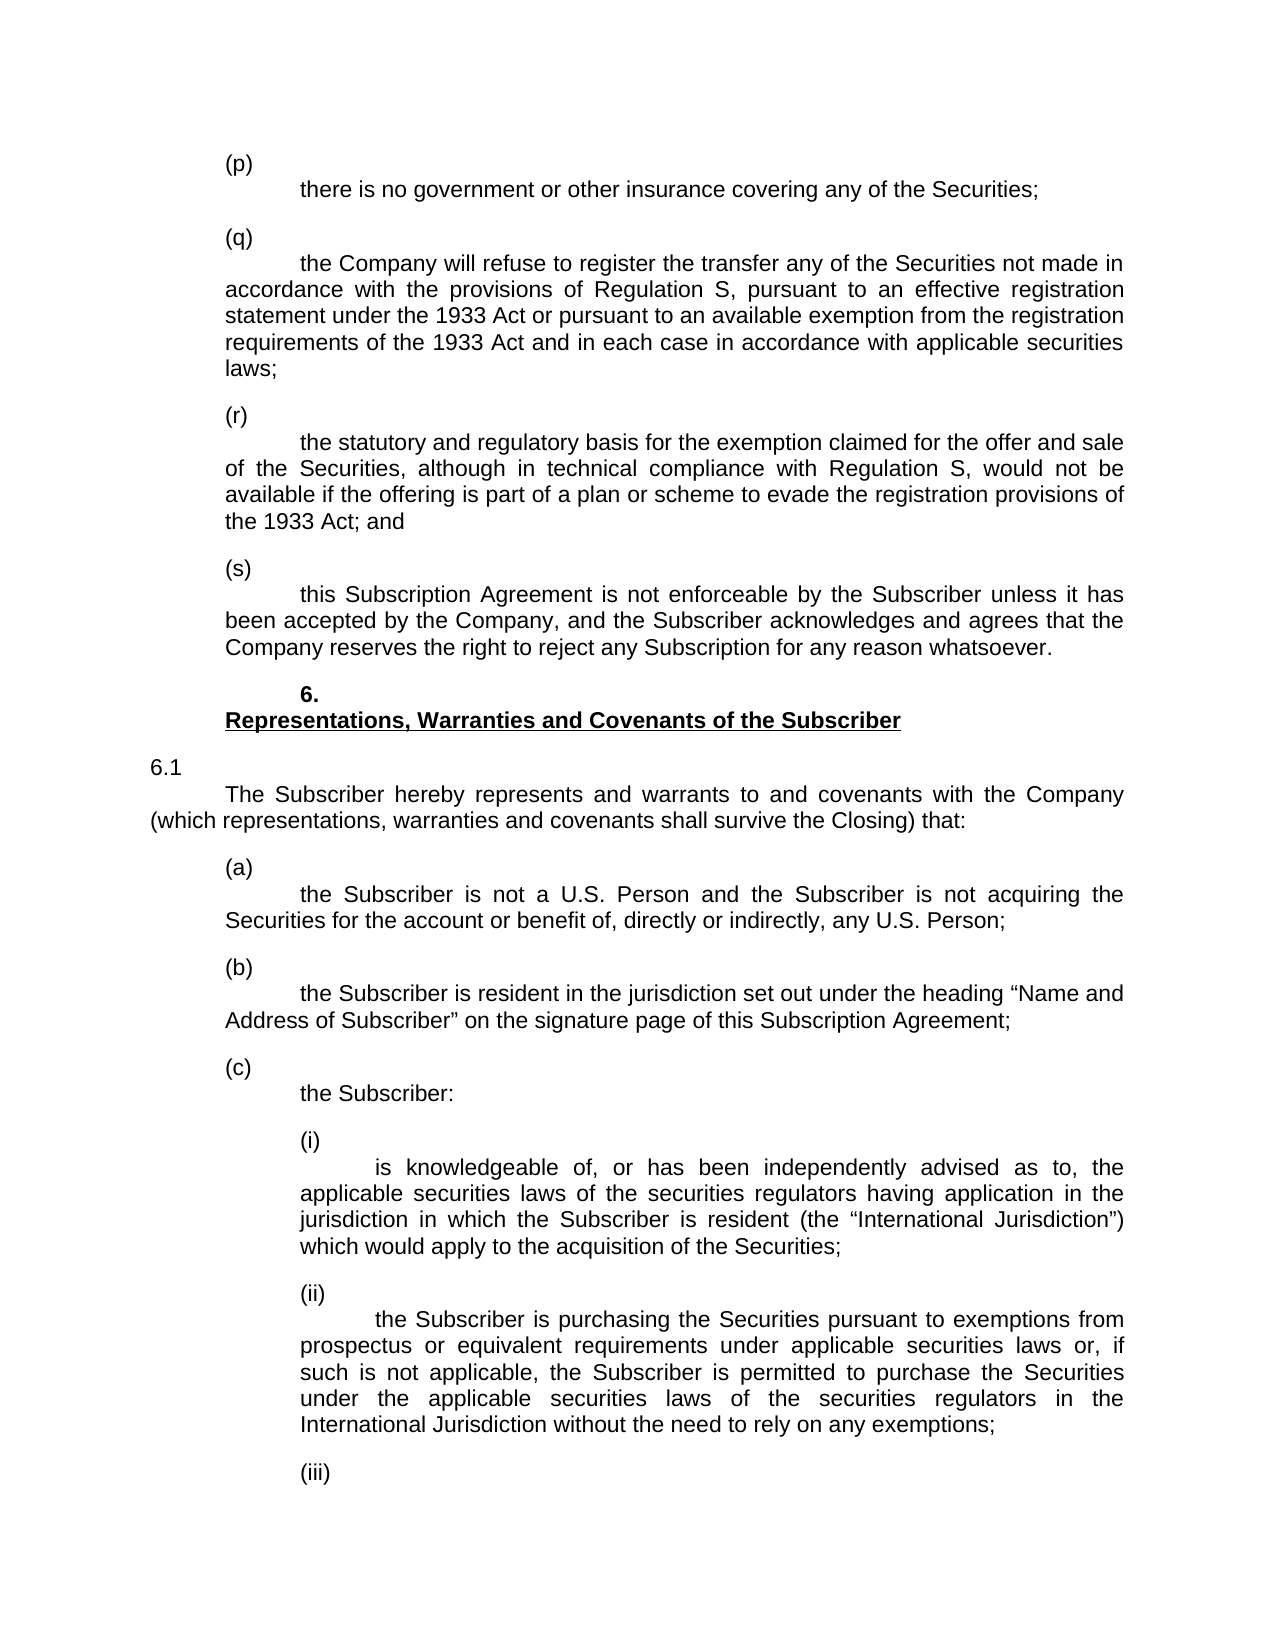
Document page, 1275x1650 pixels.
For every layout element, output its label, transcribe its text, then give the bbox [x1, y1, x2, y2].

text the Subscriber is not a U.S. Person and the Subscriber is not acquiring the Securities for the account or benefit of, directly or indirectly, any U.S. Person; [225, 881, 1125, 933]
text (s) [225, 555, 1125, 581]
text (c) [225, 1054, 1125, 1080]
text Representations, Warranties and Covenants of the Subscriber [150, 707, 1125, 734]
text there is no government or other insurance covering any of the Securities; [225, 176, 1125, 203]
text (p) [225, 150, 1125, 176]
text 6.1 [150, 754, 1125, 781]
text (ii) [300, 1280, 1125, 1306]
text is knowledgeable of, or has been independently advised as to, the applicable securities laws of the securities regulators having application in the jurisdiction in which the Subscriber is resident (the “International Jurisdiction”) which would apply to the acquisition of the Securities; [300, 1153, 1125, 1259]
text the Subscriber is purchasing the Securities pursuant to exemptions from prospectus or equivalent requirements under applicable securities laws or, if such is not applicable, the Subscriber is permitted to purchase the Securities under the applicable securities laws of the securities regulators in the International Jurisdiction without the need to rely on any exemptions; [300, 1306, 1125, 1438]
text (iii) [300, 1458, 1125, 1485]
text the Subscriber is resident in the jurisdiction set out under the heading “Name and Address of Subscriber” on the signature page of this Subscription Agreement; [225, 980, 1125, 1033]
text (i) [300, 1127, 1125, 1153]
text (q) [225, 223, 1125, 250]
text The Subscriber hereby represents and warrants to and covenants with the Company (which representations, warranties and covenants shall survive the Closing) that: [150, 781, 1125, 833]
text this Subscription Agreement is not enforceable by the Subscriber unless it has been accepted by the Company, and the Subscriber acknowledges and agrees that the Company reserves the right to reject any Subscription for any reason whatsoever. [225, 581, 1125, 660]
text (b) [225, 954, 1125, 980]
text the Company will refuse to register the transfer any of the Securities not made in accordance with the provisions of Regulation S, pursuant to an effective registration statement under the 1933 Act or pursuant to an available exemption from the registration requirements of the 1933 Act and in each case in accordance with applicable securities laws; [225, 250, 1125, 382]
text the statutory and regulatory basis for the exemption claimed for the offer and sale of the Securities, although in technical compliance with Regulation S, would not be available if the offering is part of a plan or scheme to evade the registration provisions of the 1933 Act; and [225, 429, 1125, 534]
text (r) [225, 402, 1125, 429]
text 6. [300, 681, 1125, 707]
text (a) [225, 854, 1125, 881]
text the Subscriber: [225, 1080, 1125, 1106]
